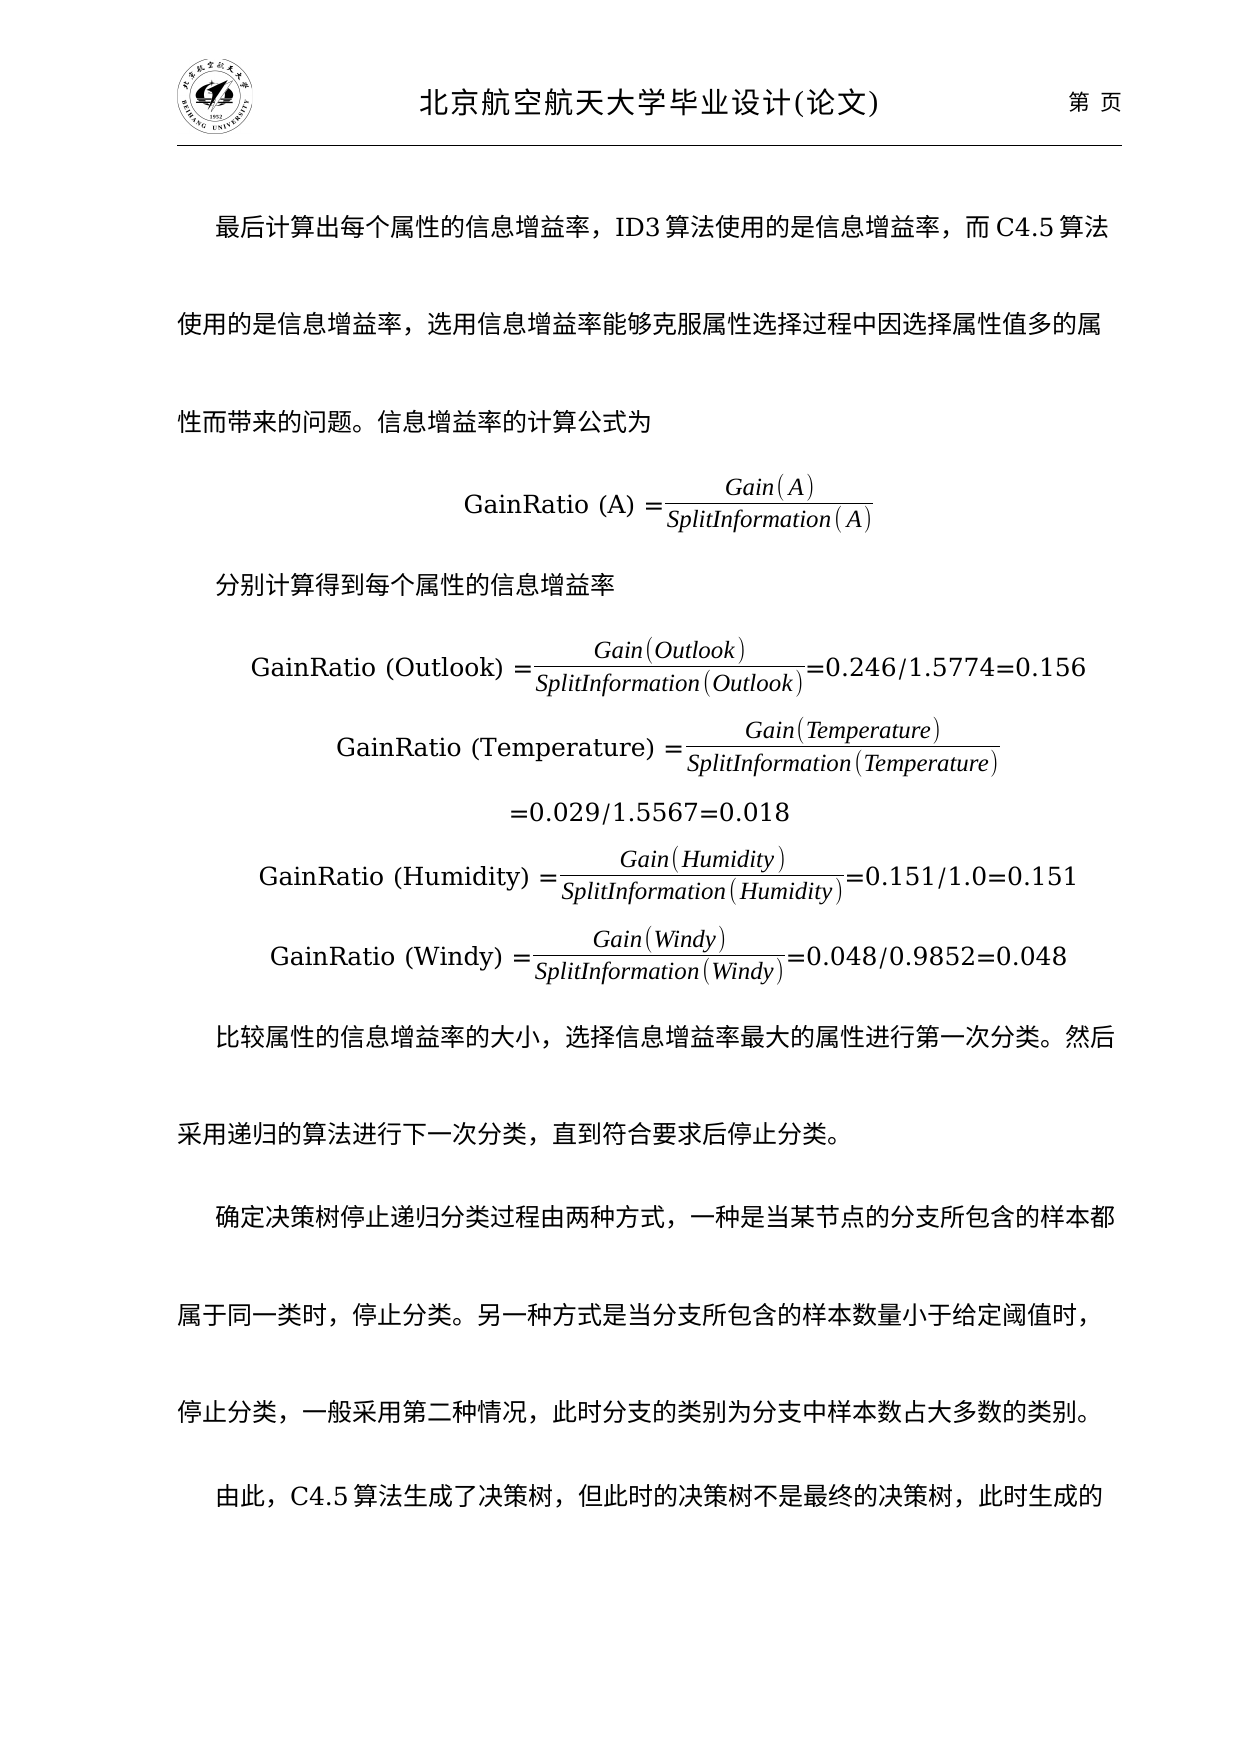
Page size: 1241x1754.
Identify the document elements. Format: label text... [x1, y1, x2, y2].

text GainRatio (Temperature) ==0.029/1.5567=0.018 [177, 714, 1122, 828]
text GainRatio (Humidity) ==0.151/1.0=0.151 [177, 843, 1122, 908]
text GainRatio (A) = [177, 471, 1122, 536]
text 确定决策树停止递归分类过程由两种方式，一种是当某节点的分支所包含的样本都属于同一类时，停止分类。另一种方式是当分支所包含的样本数量小于给定阈值时，停止分类，一般采用第二种情况，此时分支的类别为分支中样本数占大多数的类别。 [177, 1183, 1122, 1443]
text 比较属性的信息增益率的大小，选择信息增益率最大的属性进行第一次分类。然后采用递归的算法进行下一次分类，直到符合要求后停止分类。 [177, 1003, 1122, 1165]
text GainRatio (Outlook) ==0.246/1.5774=0.156 [177, 634, 1122, 699]
picture [177, 59, 253, 134]
text GainRatio (Windy) ==0.048/0.9852=0.048 [177, 923, 1122, 988]
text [177, 1462, 1122, 1527]
text 分别计算得到每个属性的信息增益率 [177, 551, 1122, 616]
text 最后计算出每个属性的信息增益率，ID3算法使用的是信息增益率，而C4.5算法使用的是信息增益率，选用信息增益率能够克服属性选择过程中因选择属性值多的属性而带来的问题。信息增益率的计算公式为 [177, 193, 1122, 453]
